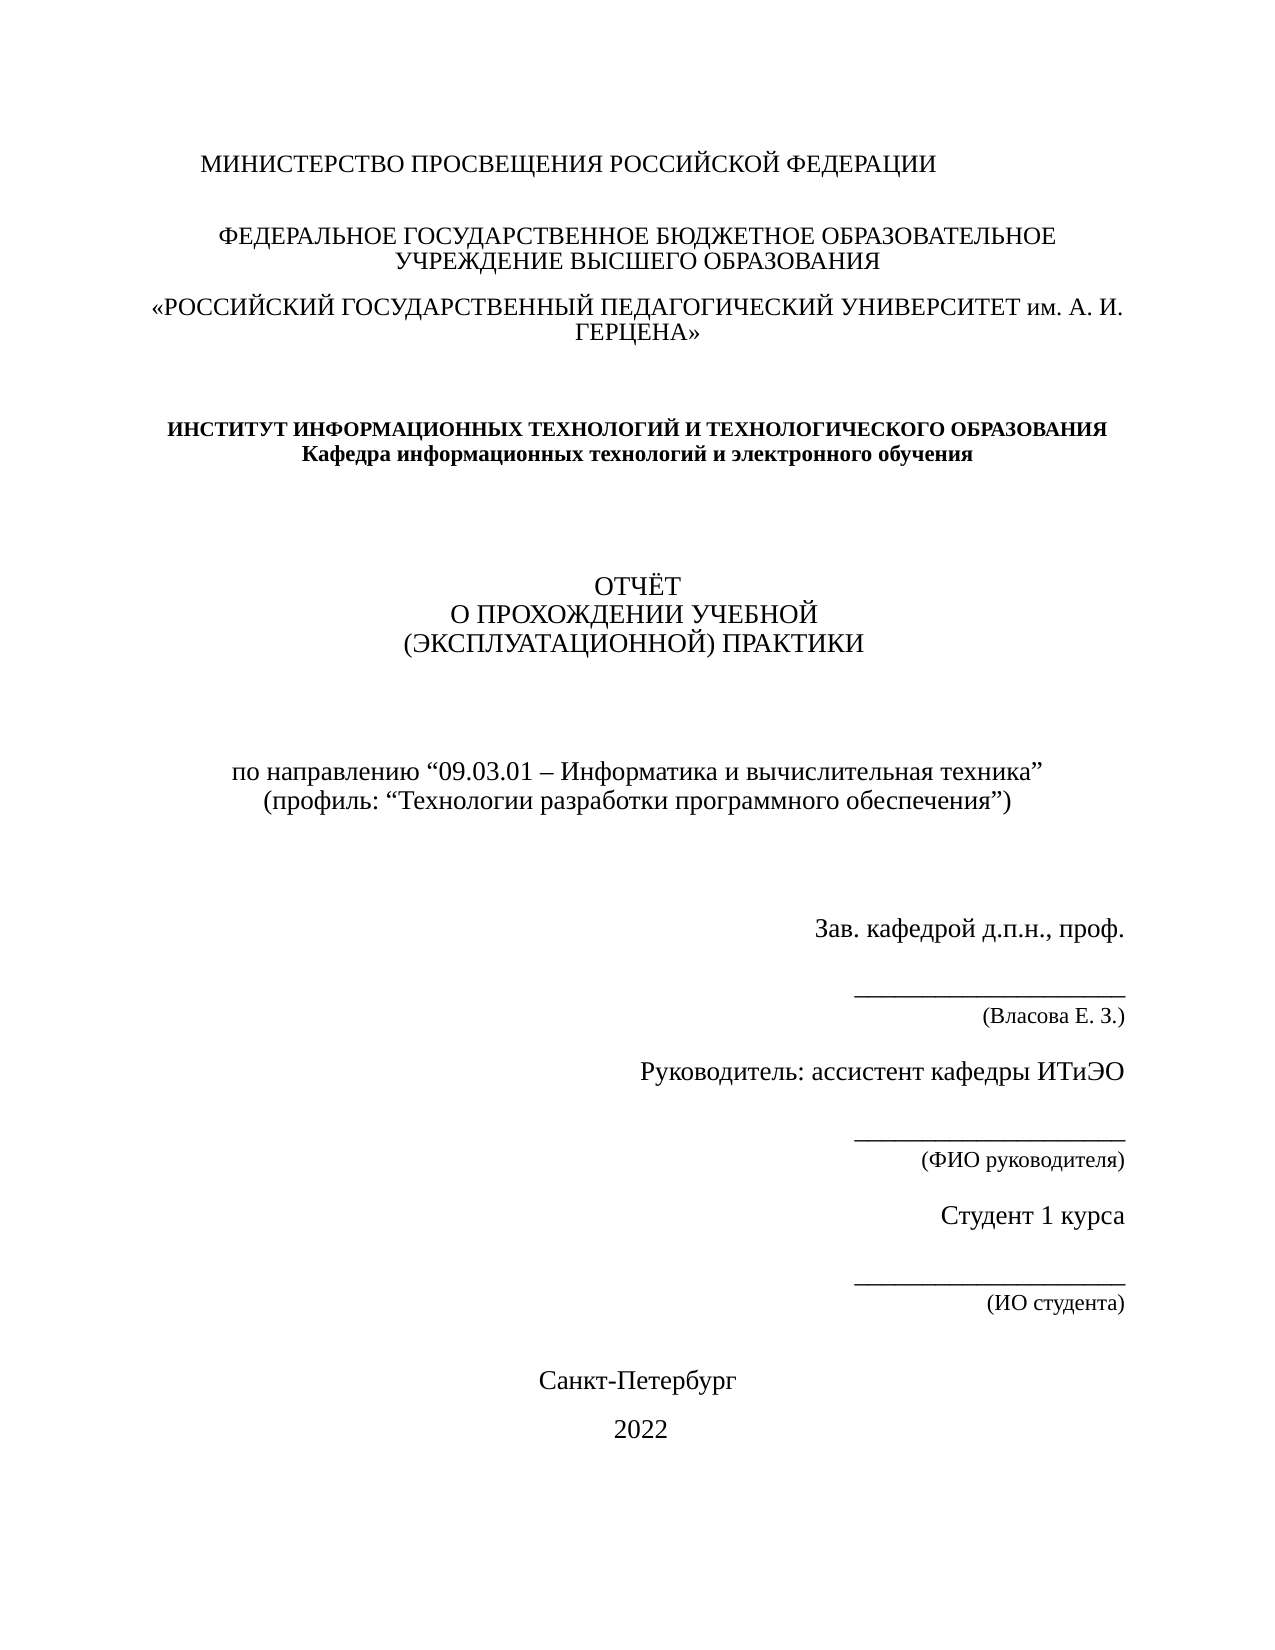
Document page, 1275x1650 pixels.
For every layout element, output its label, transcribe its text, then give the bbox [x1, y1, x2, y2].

text Зав. кафедрой д.п.н., проф. [150, 914, 1125, 943]
text ОТЧЁТ О ПРОХОЖДЕНИИ УЧЕБНОЙ (ЭКСПЛУАТАЦИОННОЙ) ПРАКТИКИ [150, 572, 1125, 687]
text (ФИО руководителя) [150, 1144, 1125, 1173]
text (профиль: “Технологии разработки программного обеспечения”) [150, 786, 1125, 815]
text (ИО студента) [150, 1288, 1125, 1317]
text Кафедра информационных технологий и электронного обучения [150, 441, 1125, 466]
text ____________________ [150, 972, 1125, 1000]
text Студент 1 курса [150, 1202, 1125, 1230]
text по направлению “09.03.01 – Информатика и вычислительная техника” [150, 757, 1125, 786]
text «РОССИЙСКИЙ ГОСУДАРСТВЕННЫЙ ПЕДАГОГИЧЕСКИЙ УНИВЕРСИТЕТ им. А. И. ГЕРЦЕНА» [150, 295, 1125, 345]
text МИНИСТЕРСТВО ПРОСВЕЩЕНИЯ РОССИЙСКОЙ ФЕДЕРАЦИИ [150, 150, 1125, 179]
text ИНСТИТУТ ИНФОРМАЦИОННЫХ ТЕХНОЛОГИЙ И ТЕХНОЛОГИЧЕСКОГО ОБРАЗОВАНИЯ [150, 416, 1125, 441]
text Санкт-Петербург [150, 1366, 1125, 1395]
text ____________________ [150, 1115, 1125, 1144]
text Руководитель: ассистент кафедры ИТиЭО [150, 1058, 1125, 1087]
text 2022 [150, 1416, 1125, 1444]
text ____________________ [150, 1259, 1125, 1288]
text ФЕДЕРАЛЬНОЕ ГОСУДАРСТВЕННОЕ БЮДЖЕТНОЕ ОБРАЗОВАТЕЛЬНОЕ УЧРЕЖДЕНИЕ ВЫСШЕГО ОБРАЗОВАНИЯ [150, 224, 1125, 274]
text (Власова Е. З.) [150, 1000, 1125, 1029]
